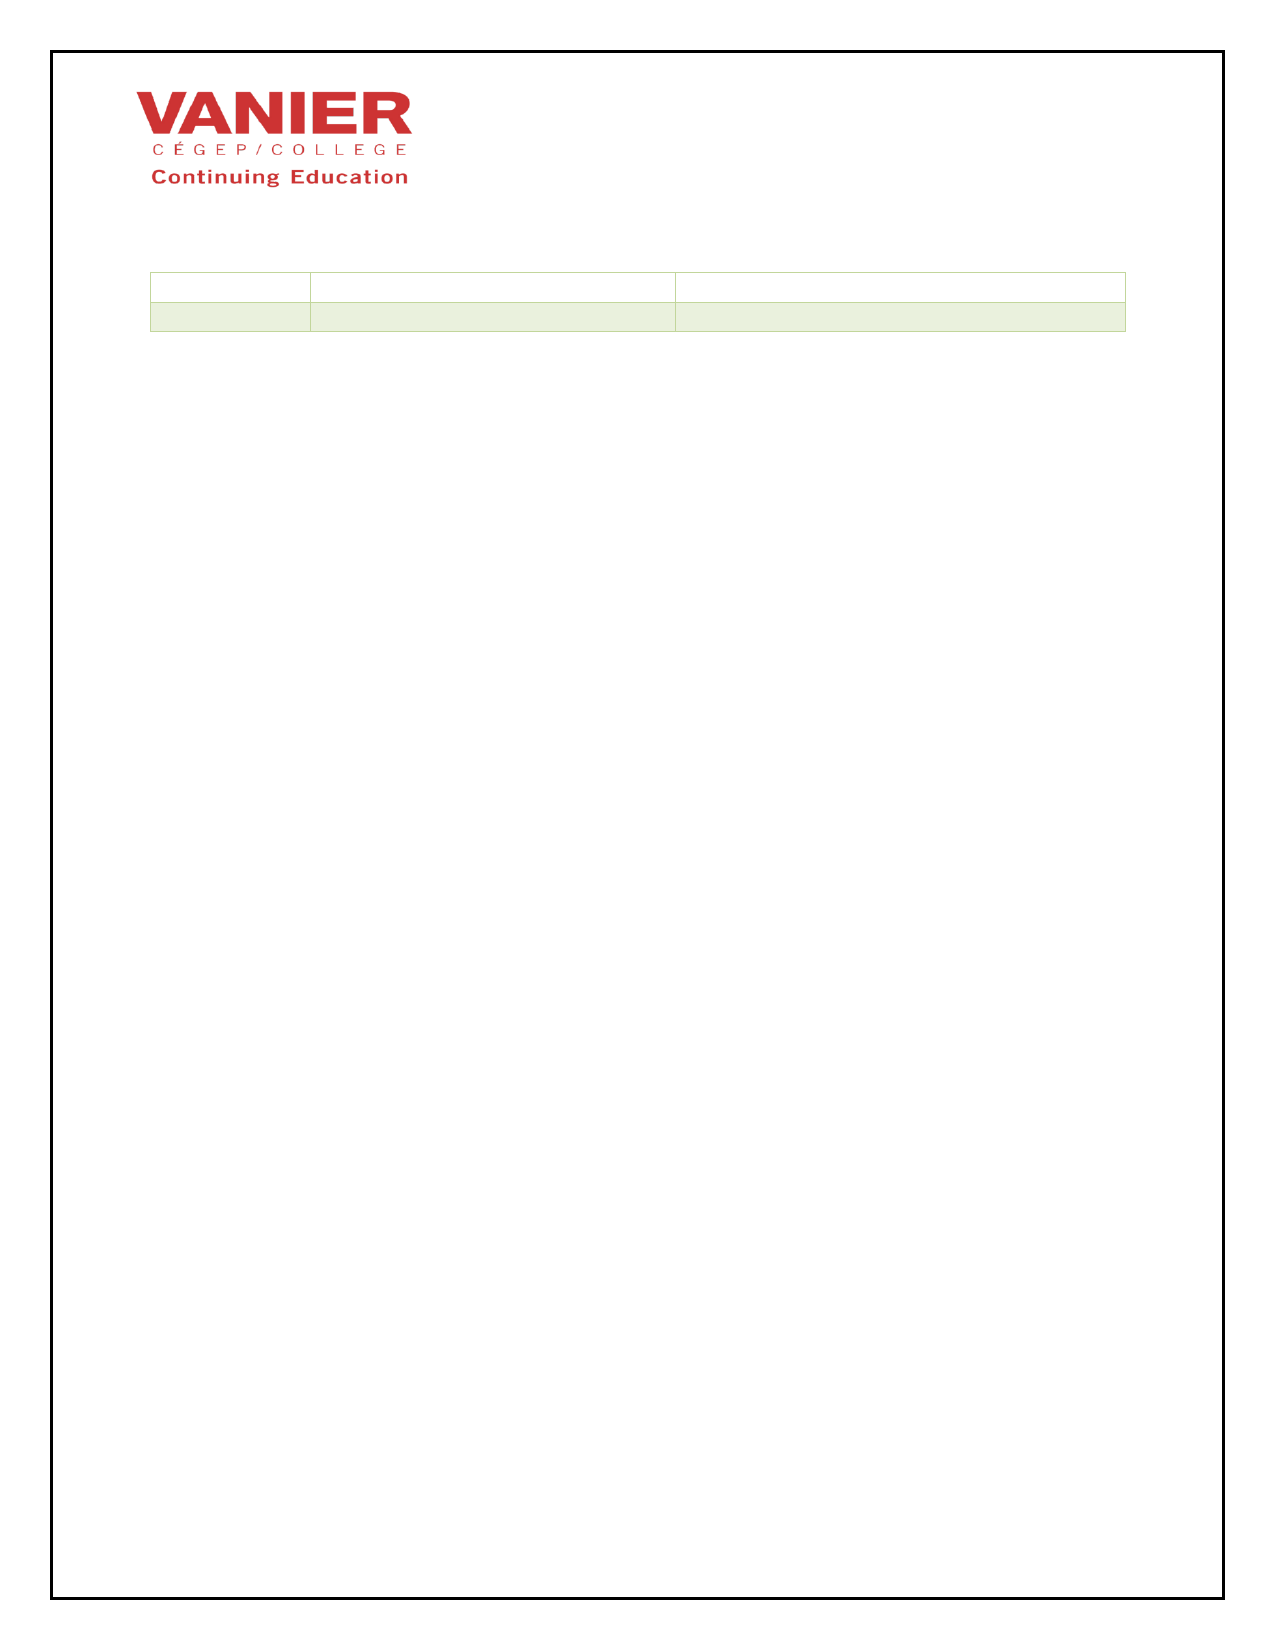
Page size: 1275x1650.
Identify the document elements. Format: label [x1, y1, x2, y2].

table_cell [311, 303, 675, 331]
picture [134, 90, 416, 188]
table_cell [311, 273, 675, 302]
table_cell [676, 303, 1125, 331]
table_cell [151, 273, 310, 302]
table_cell [676, 273, 1125, 302]
table_cell [151, 303, 310, 331]
